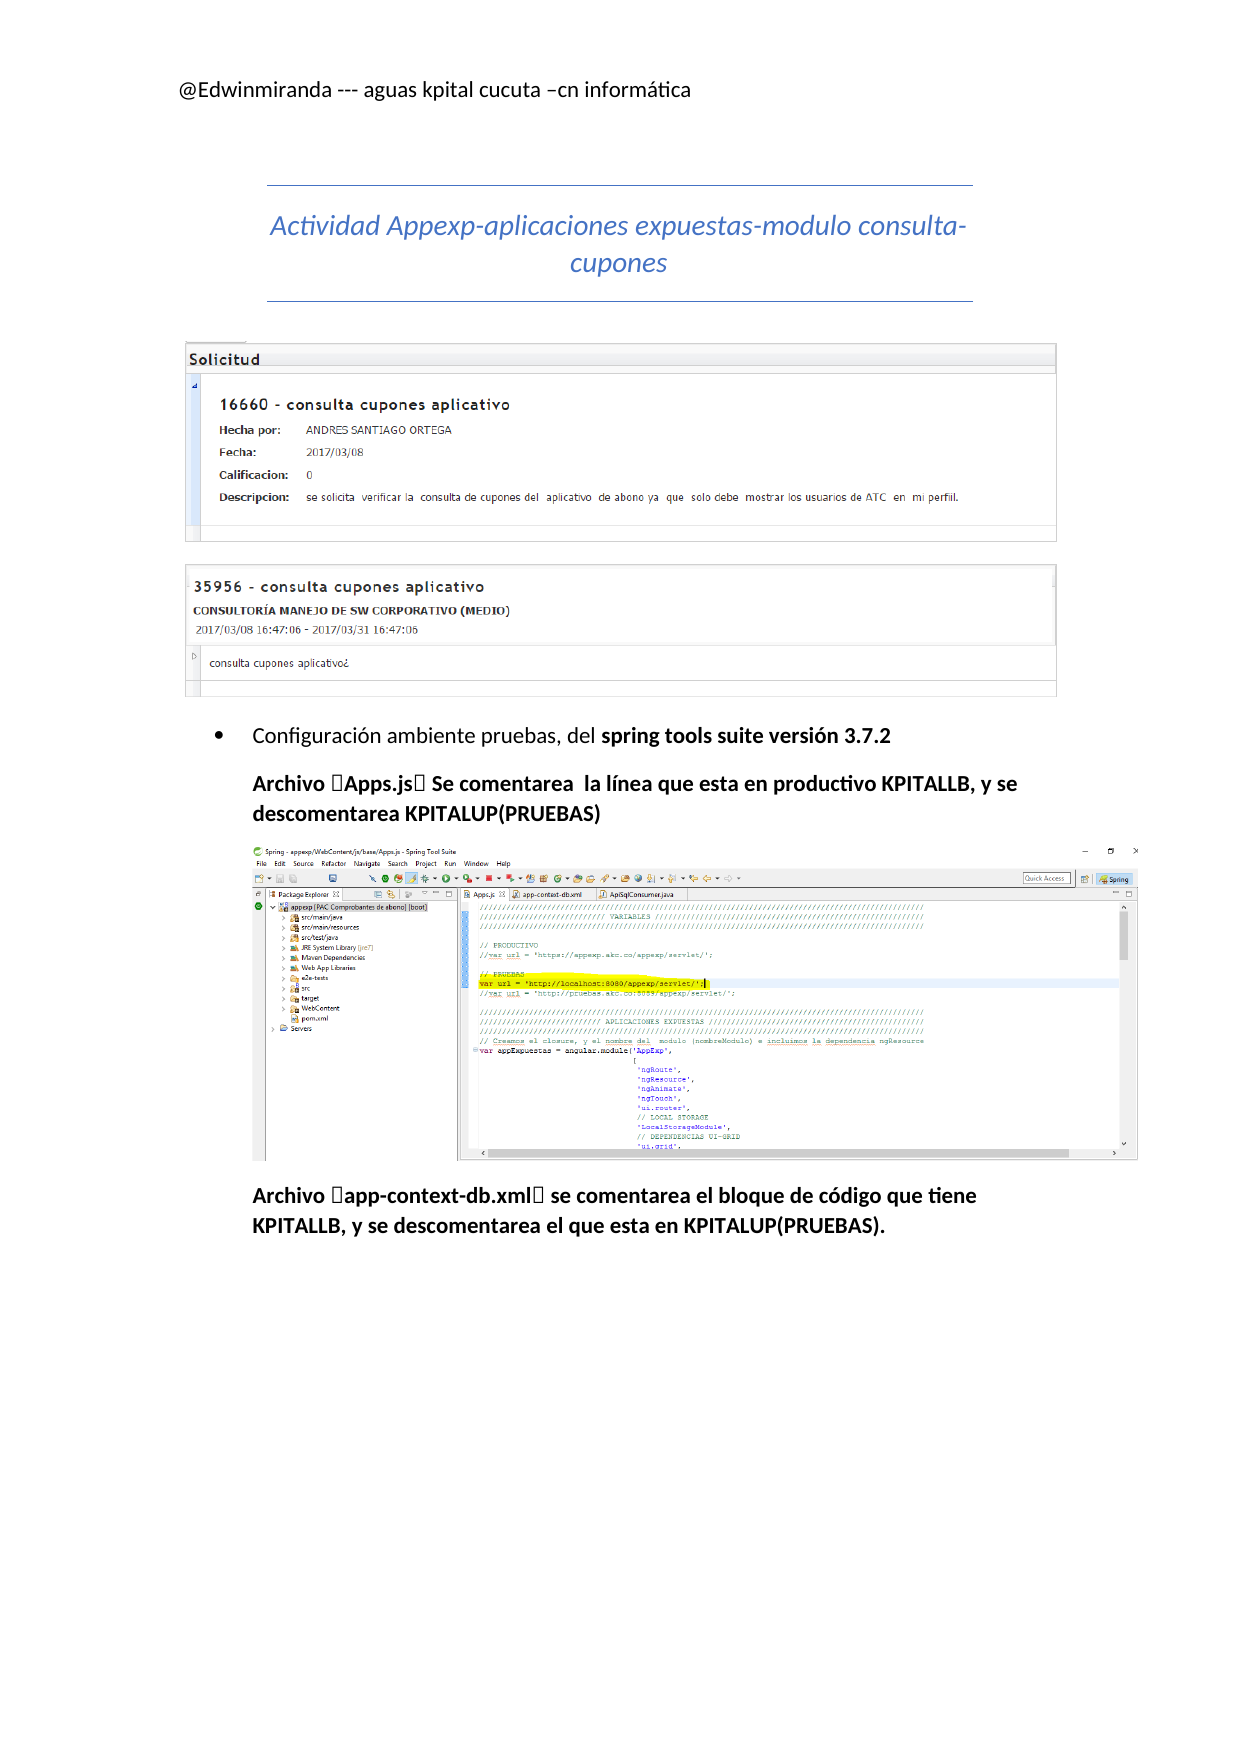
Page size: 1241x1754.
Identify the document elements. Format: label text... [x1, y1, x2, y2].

picture [177, 341, 1063, 703]
list Archivo Apps.js Se comentarea la línea que esta en productivo KPITALLB, y se descomentarea KPITALUP(PRUEBAS) [252, 767, 1063, 828]
list Configuración ambiente pruebas, del spring tools suite versión 3.7.2 [215, 721, 1063, 749]
picture [252, 845, 1138, 1161]
list Archivo app-context-db.xml se comentarea el bloque de código que tiene KPITALLB, y se descomentarea el que esta en KPITALUP(PRUEBAS). [252, 1179, 1063, 1239]
text Actividad Appexp-aplicaciones expuestas-modulo consulta-cupones [267, 186, 973, 301]
